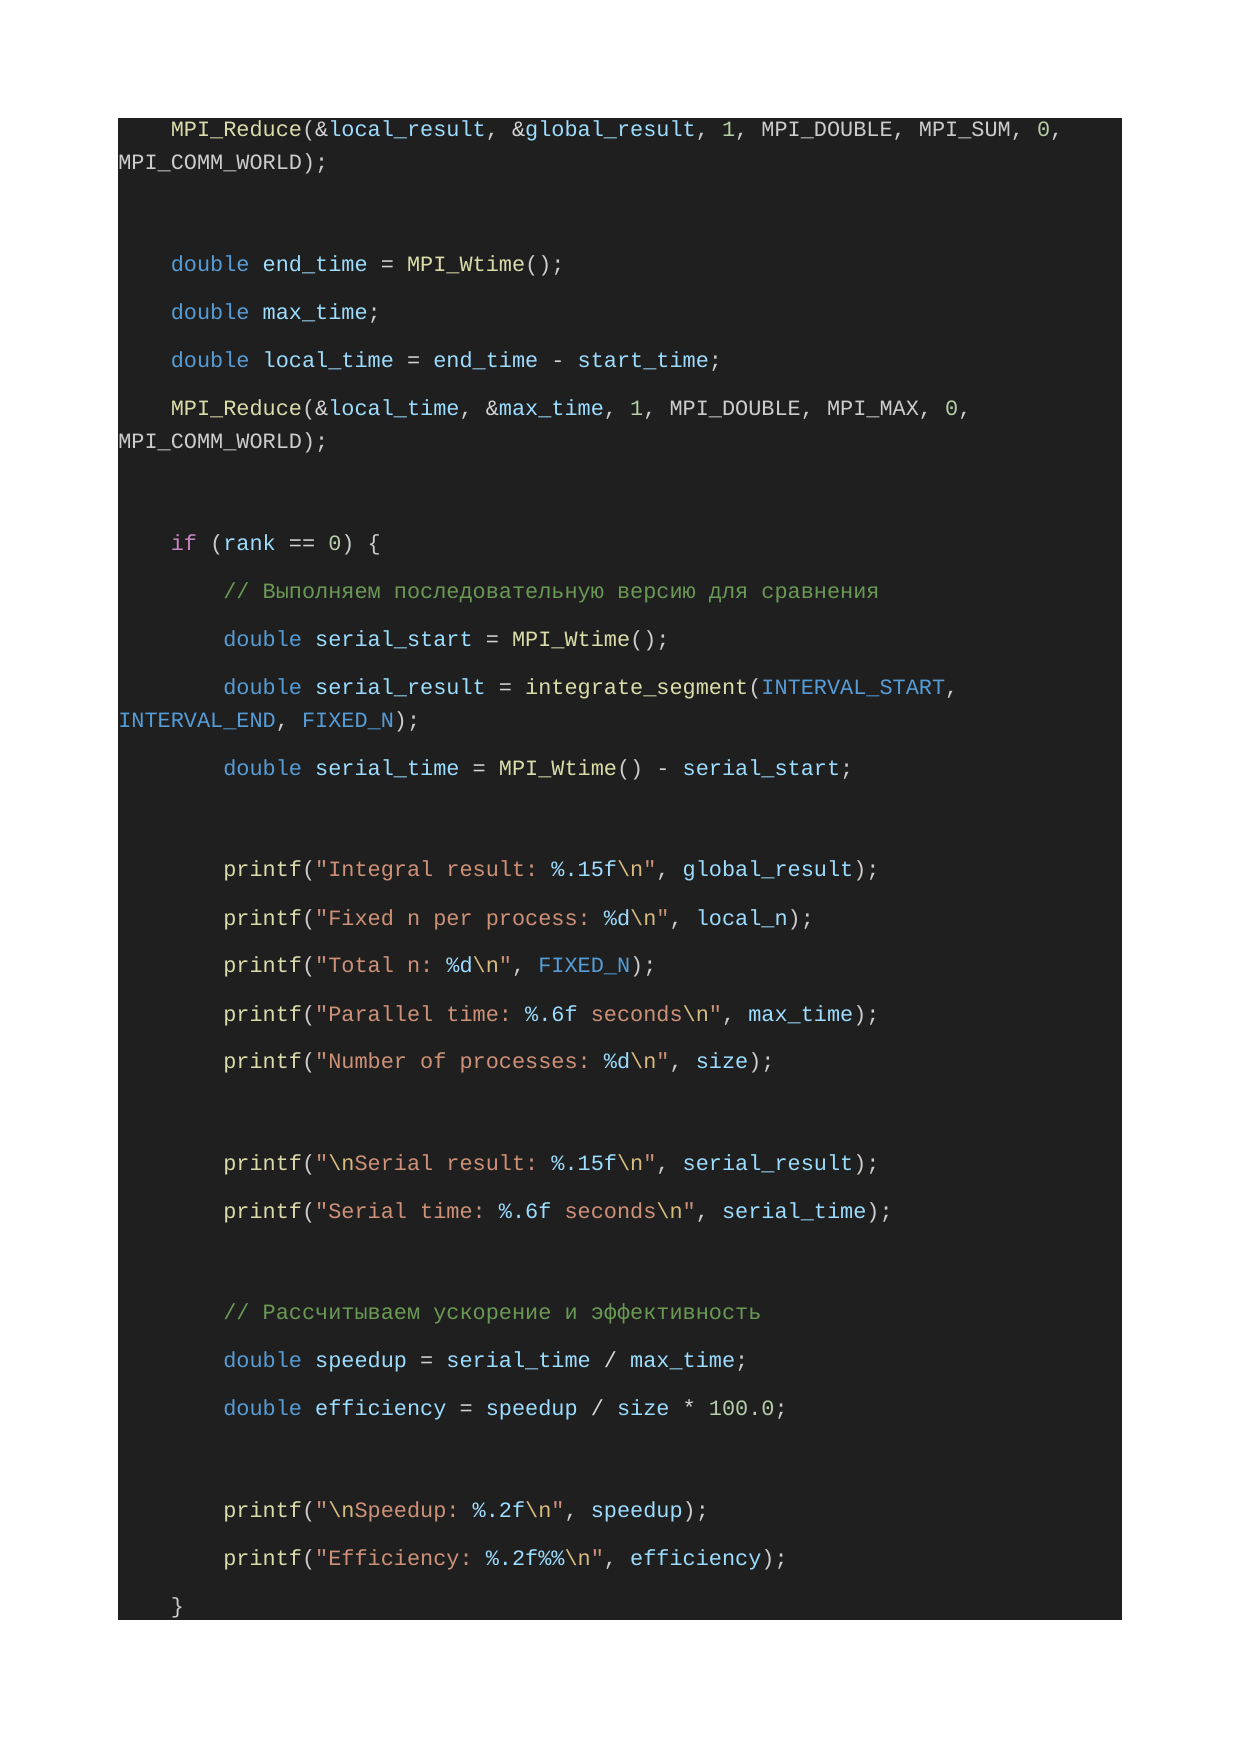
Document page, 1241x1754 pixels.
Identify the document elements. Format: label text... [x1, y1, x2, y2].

text double speedup = serial_time / max_time; [118, 1349, 1122, 1374]
text MPI_Reduce(&local_time, &max_time, 1, MPI_DOUBLE, MPI_MAX, 0, MPI_COMM_WORLD); [118, 397, 1122, 455]
text printf("\nSpeedup: %.2f\n", speedup); [118, 1499, 1122, 1524]
text // Рассчитываем ускорение и эффективность [118, 1301, 1122, 1326]
text // Выполняем последовательную версию для сравнения [118, 580, 1122, 604]
text printf("Fixed n per process: %d\n", local_n); [118, 907, 1122, 931]
text double max_time; [118, 301, 1122, 326]
text printf("Efficiency: %.2f%%\n", efficiency); [118, 1547, 1122, 1572]
text double local_time = end_time - start_time; [118, 349, 1122, 374]
text double end_time = MPI_Wtime(); [118, 253, 1122, 278]
text printf("\nSerial result: %.15f\n", serial_result); [118, 1152, 1122, 1177]
text printf("Number of processes: %d\n", size); [118, 1051, 1122, 1076]
text double serial_start = MPI_Wtime(); [118, 628, 1122, 653]
text printf("Integral result: %.15f\n", global_result); [118, 859, 1122, 883]
text } [118, 1595, 1122, 1620]
text if (rank == 0) { [118, 532, 1122, 557]
text MPI_Reduce(&local_result, &global_result, 1, MPI_DOUBLE, MPI_SUM, 0, MPI_COMM_WORLD); [118, 118, 1122, 176]
text printf("Parallel time: %.6f seconds\n", max_time); [118, 1003, 1122, 1027]
text double serial_time = MPI_Wtime() - serial_start; [118, 757, 1122, 782]
text printf("Serial time: %.6f seconds\n", serial_time); [118, 1200, 1122, 1225]
text double serial_result = integrate_segment(INTERVAL_START, INTERVAL_END, FIXED_N); [118, 676, 1122, 734]
text double efficiency = speedup / size * 100.0; [118, 1397, 1122, 1422]
text printf("Total n: %d\n", FIXED_N); [118, 955, 1122, 979]
